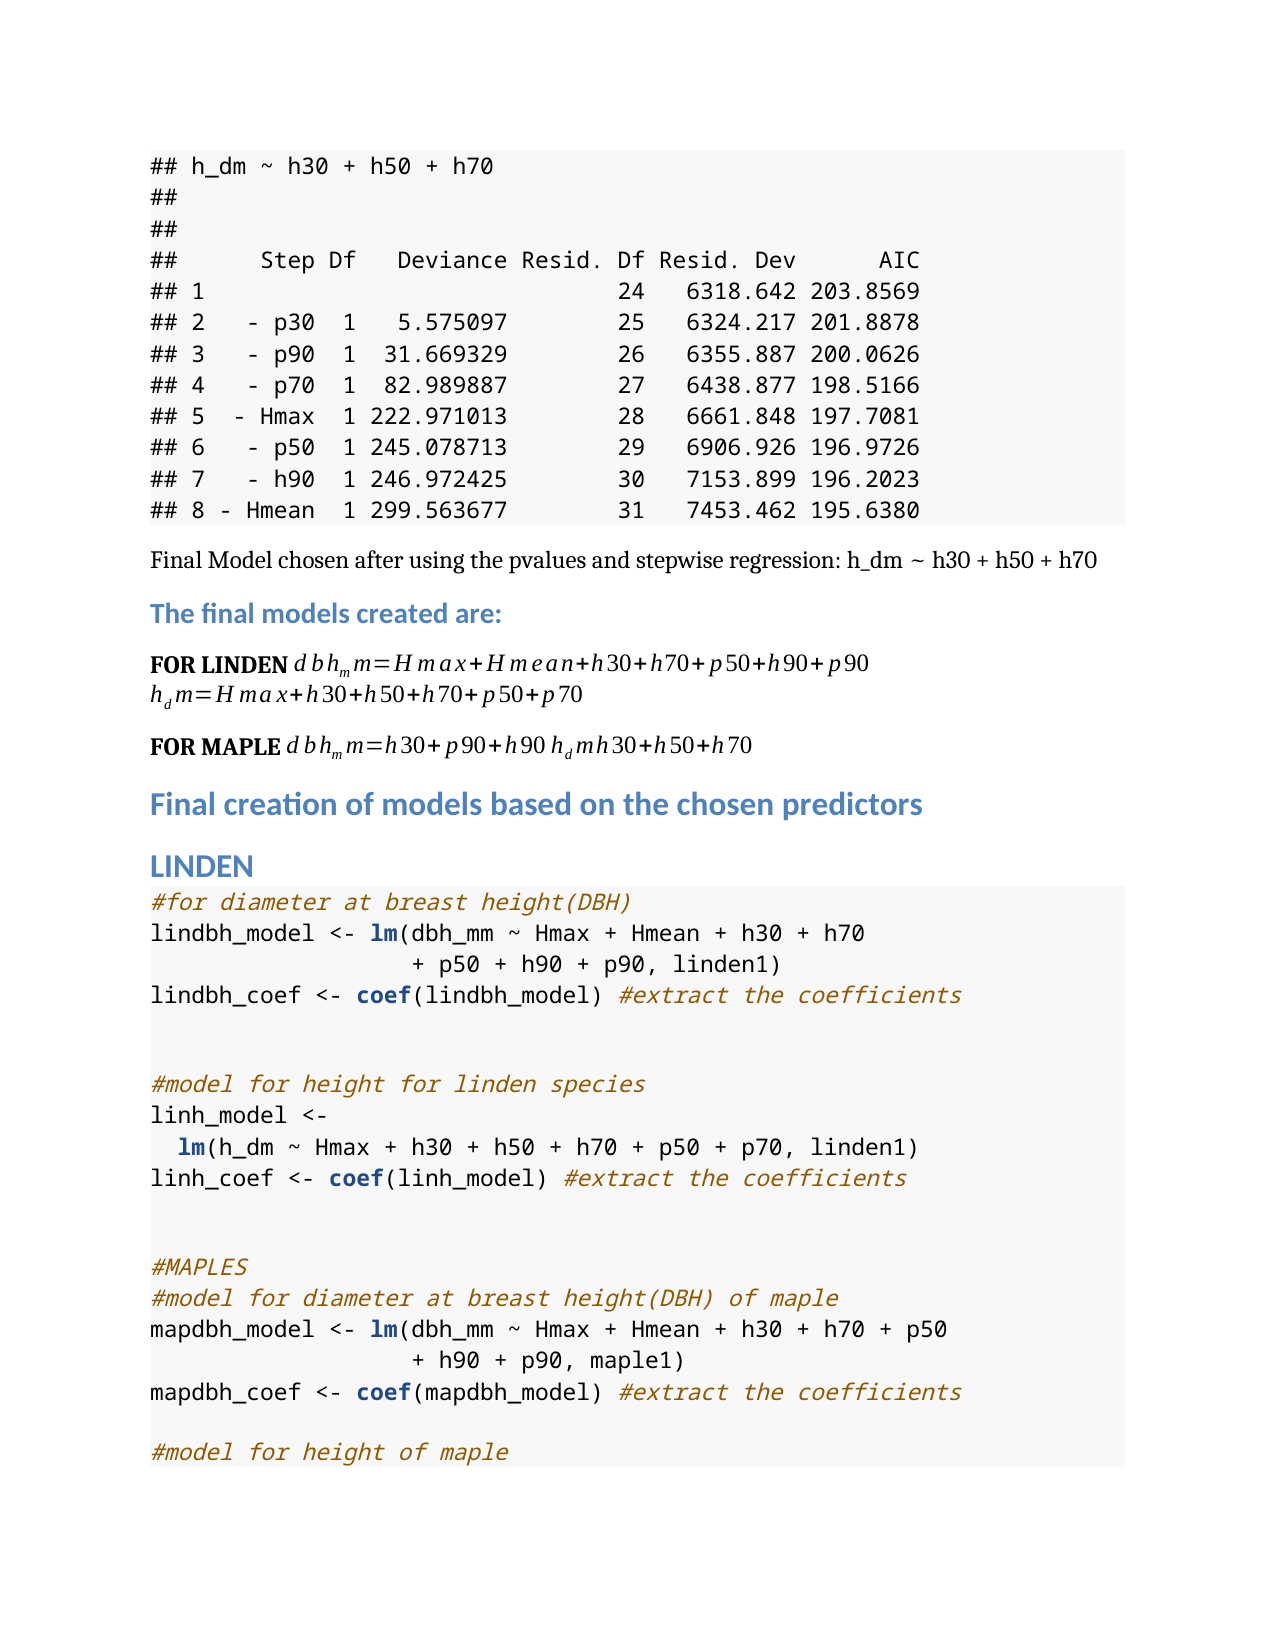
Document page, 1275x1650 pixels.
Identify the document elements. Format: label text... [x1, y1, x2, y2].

text Final Model chosen after using the pvalues and stepwise regression: h_dm ~ h30 + h50 + h70 [150, 546, 1125, 574]
subtitle Final creation of models based on the chosen predictors [150, 783, 1125, 824]
text FOR MAPLE [150, 731, 1125, 763]
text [150, 150, 1125, 525]
subtitle LINDEN [150, 845, 1125, 886]
subtitle The final models created are: [150, 595, 1125, 631]
text FOR LINDEN [150, 650, 1125, 712]
